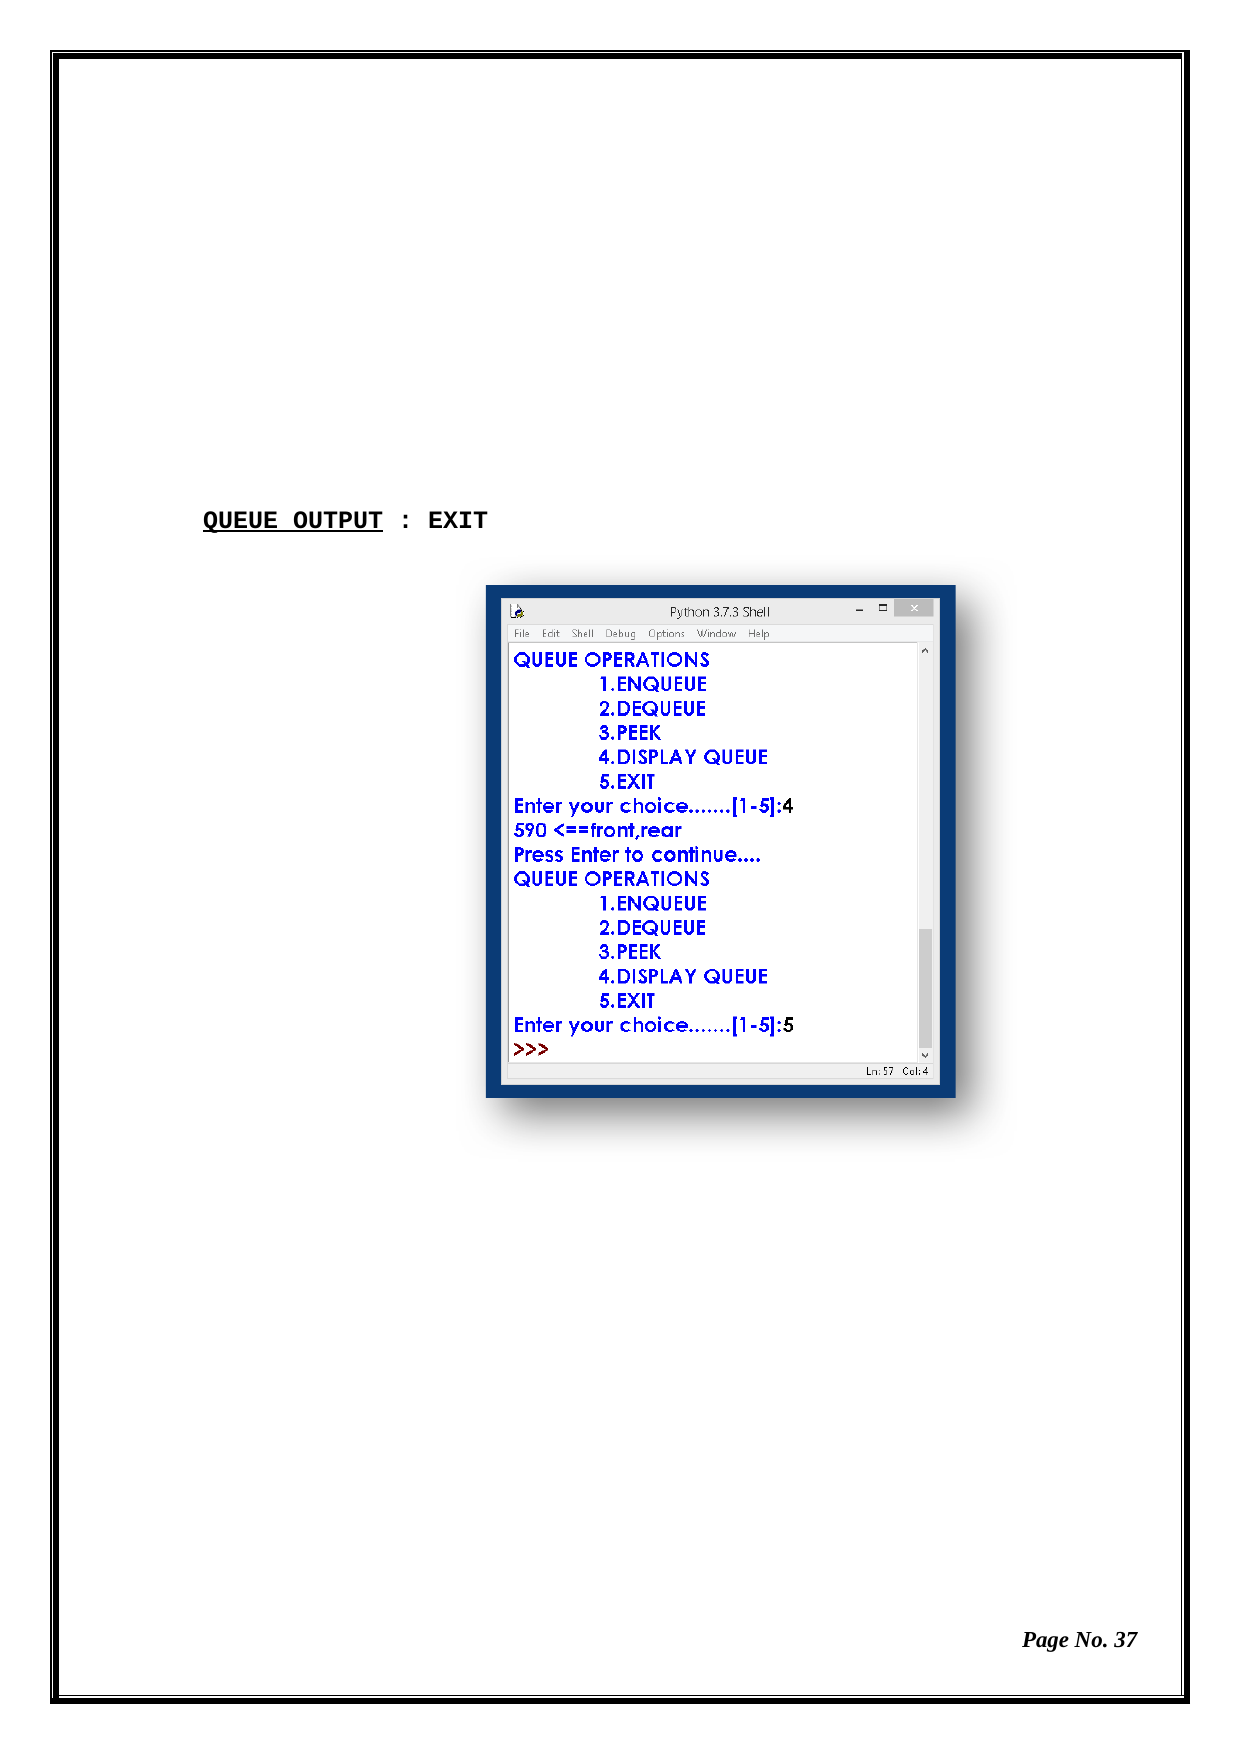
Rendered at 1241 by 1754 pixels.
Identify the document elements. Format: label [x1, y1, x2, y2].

picture [485, 585, 956, 1098]
